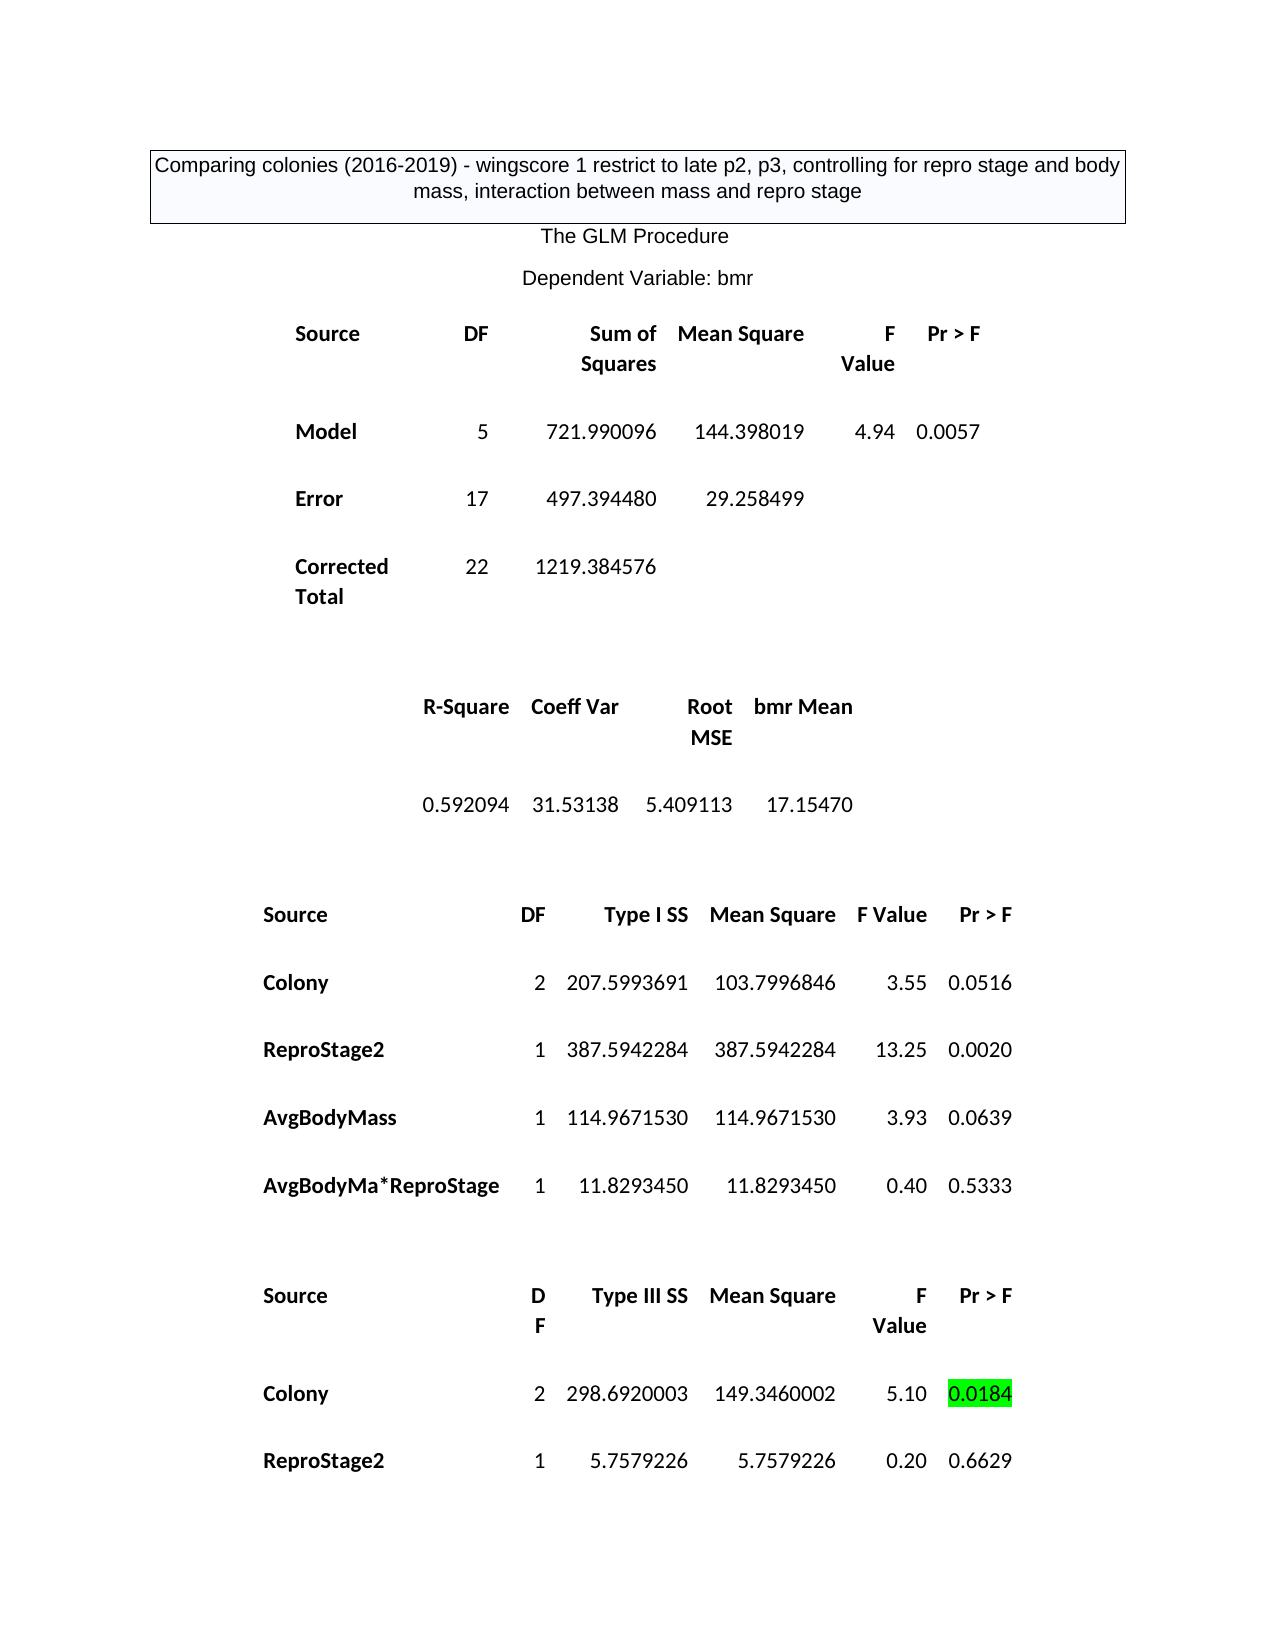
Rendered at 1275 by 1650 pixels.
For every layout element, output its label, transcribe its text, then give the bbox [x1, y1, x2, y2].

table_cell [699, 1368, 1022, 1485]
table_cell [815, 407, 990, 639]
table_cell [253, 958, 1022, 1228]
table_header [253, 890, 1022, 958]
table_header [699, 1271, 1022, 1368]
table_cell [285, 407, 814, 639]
text Dependent Variable: bmr [150, 266, 1125, 290]
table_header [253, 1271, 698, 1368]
text The GLM Procedure [150, 224, 1125, 248]
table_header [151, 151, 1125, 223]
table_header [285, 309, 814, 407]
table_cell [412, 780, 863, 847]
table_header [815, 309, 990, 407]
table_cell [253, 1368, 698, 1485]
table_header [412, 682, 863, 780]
